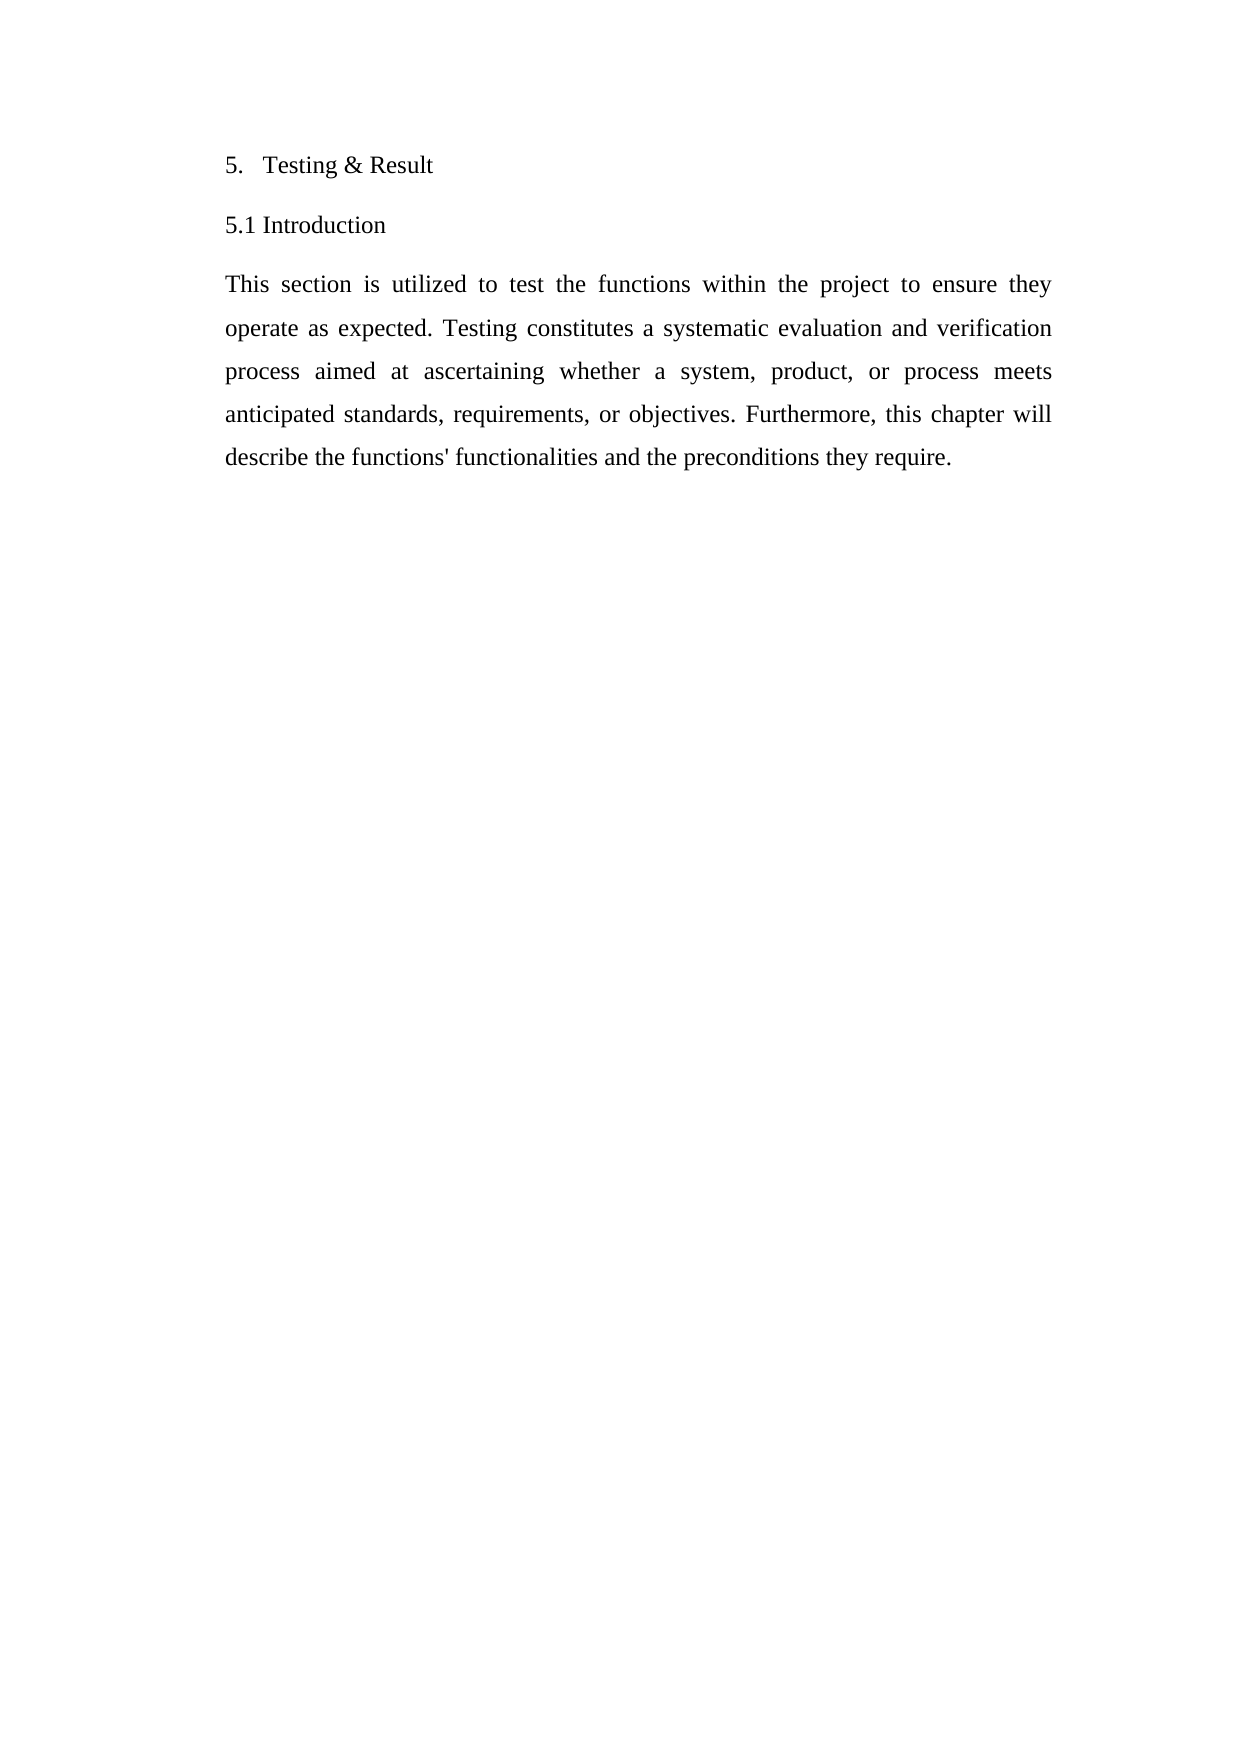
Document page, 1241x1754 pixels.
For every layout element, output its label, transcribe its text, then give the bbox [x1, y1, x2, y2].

text This section is utilized to test the functions within the project to ensure they operate as expected. Testing constitutes a systematic evaluation and verification process aimed at ascertaining whether a system, product, or process meets anticipated standards, requirements, or objectives. Furthermore, this chapter will describe the functions' functionalities and the preconditions they require. [225, 269, 1053, 471]
list Testing & Result [225, 150, 1053, 179]
text 5.1 Introduction [225, 210, 1053, 238]
